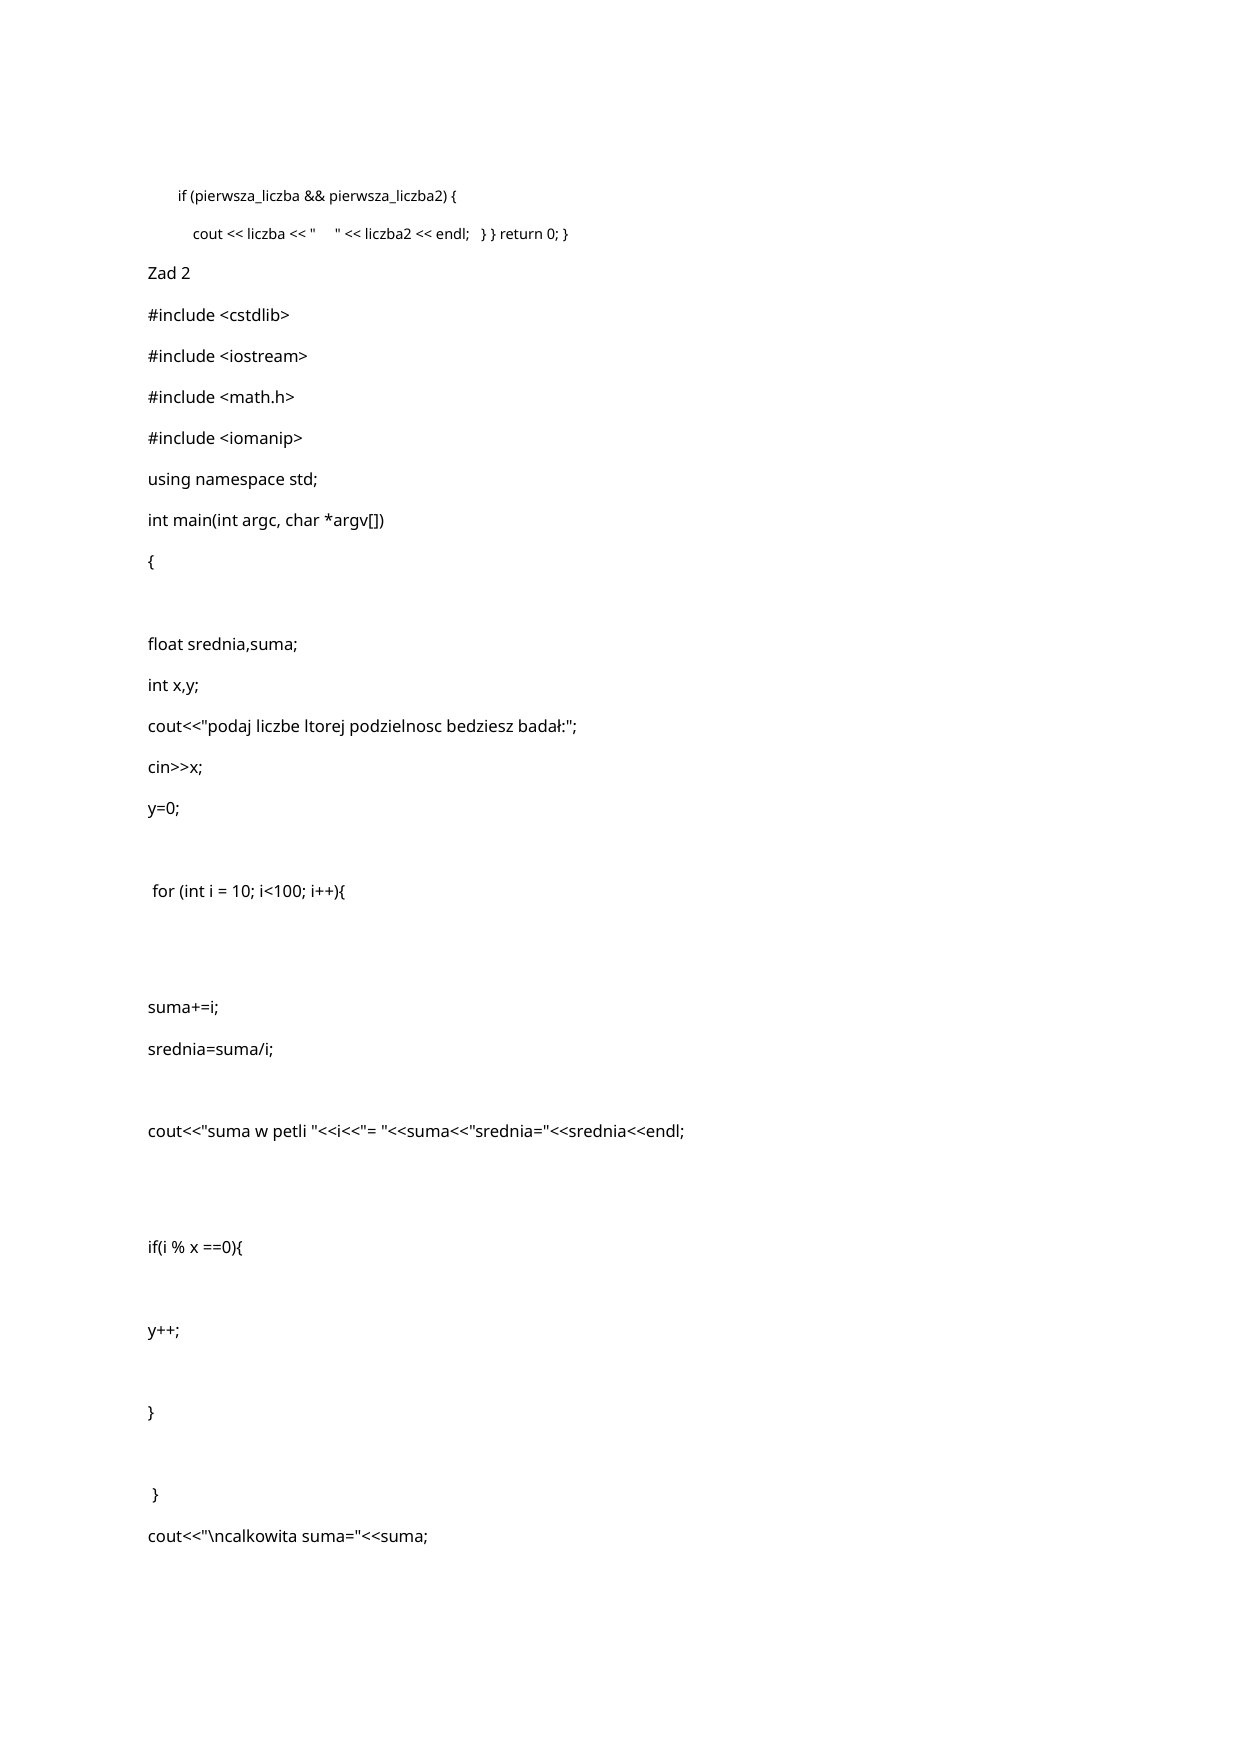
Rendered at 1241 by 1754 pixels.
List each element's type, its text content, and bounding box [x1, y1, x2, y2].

text #include <math.h> [148, 385, 1093, 408]
text for (int i = 10; i<100; i++){ [148, 879, 1093, 902]
text if(i % x ==0){ [148, 1236, 1093, 1259]
text Zad 2 [148, 262, 1093, 285]
text int x,y; [148, 673, 1093, 696]
text cout << liczba << " " << liczba2 << endl; } } return 0; } [148, 224, 1093, 244]
text using namespace std; [148, 468, 1093, 490]
text #include <iostream> [148, 344, 1093, 367]
text } [148, 1401, 1093, 1423]
text y++; [148, 1318, 1093, 1341]
text srednia=suma/i; [148, 1037, 1093, 1060]
text #include <iomanip> [148, 427, 1093, 449]
text cin>>x; [148, 756, 1093, 778]
text float srednia,suma; [148, 632, 1093, 655]
text { [148, 550, 1093, 573]
text if (pierwsza_liczba && pierwsza_liczba2) { [148, 186, 1093, 206]
text int main(int argc, char *argv[]) [148, 509, 1093, 532]
text cout<<"suma w petli "<<i<<"= "<<suma<<"srednia="<<srednia<<endl; [148, 1119, 1093, 1142]
text y=0; [148, 797, 1093, 819]
text } [148, 1483, 1093, 1506]
text cout<<"\ncalkowita suma="<<suma; [148, 1524, 1093, 1547]
text #include <cstdlib> [148, 303, 1093, 326]
text cout<<"podaj liczbe ltorej podzielnosc bedziesz badał:"; [148, 714, 1093, 737]
text suma+=i; [148, 996, 1093, 1019]
